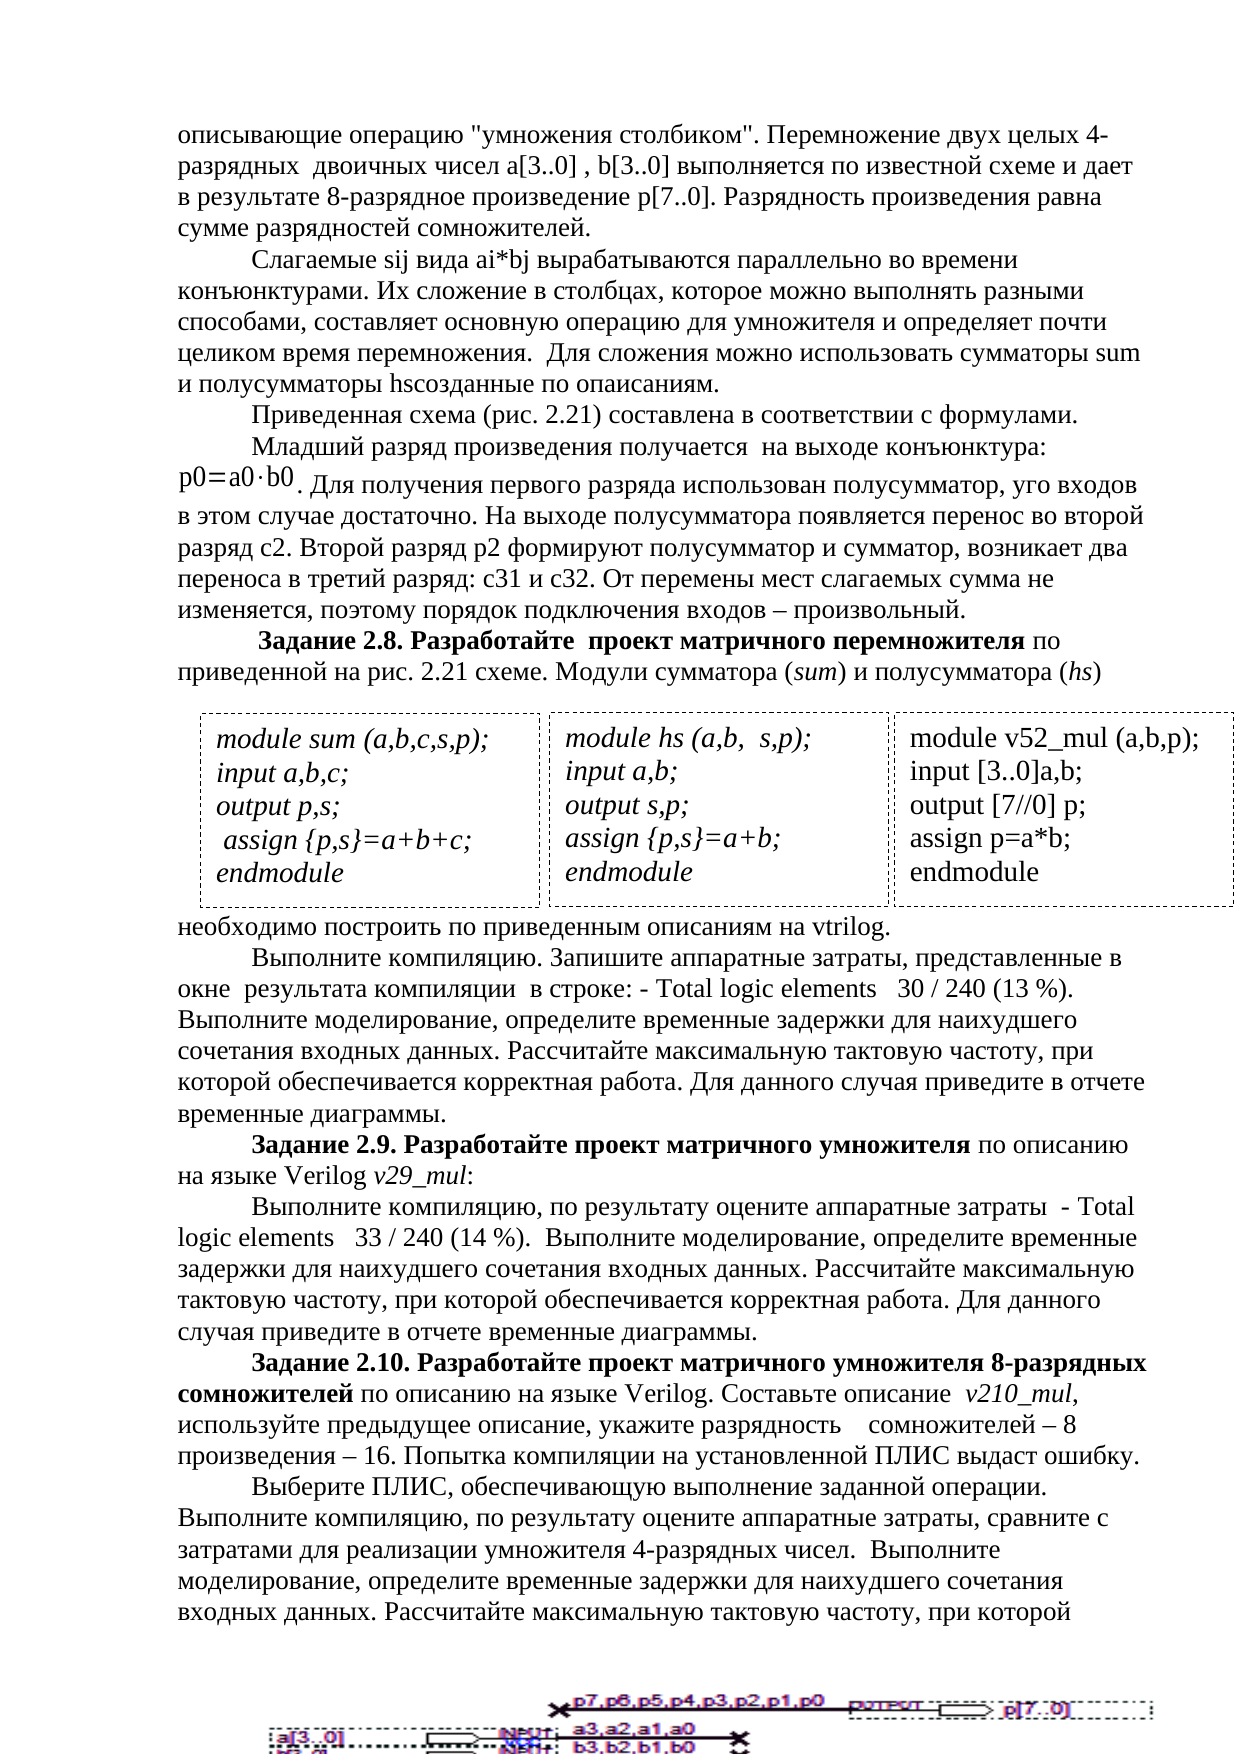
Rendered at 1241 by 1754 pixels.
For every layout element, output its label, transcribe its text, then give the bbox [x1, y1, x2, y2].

text Задание 2.8. Разработайте проект матричного перемножителя по приведенной на рис. 2.21 схеме. Модули сумматора (sum) и полусумматора (hs) необходимо построить по приведенным описаниям на vtrilog. [177, 624, 1152, 941]
text Выполните компиляцию, по результату оцените аппаратные затраты - Total logic elements 33 / 240 (14 %). Выполните моделирование, определите временные задержки для наихудшего сочетания входных данных. Рассчитайте максимальную тактовую частоту, при которой обеспечивается корректная работа. Для данного случая приведите в отчете временные диаграммы. [177, 1190, 1152, 1346]
text Слагаемые sij вида ai*bj вырабатываются параллельно во времени конъюнктурами. Их сложение в столбцах, которое можно выполнять разными способами, составляет основную операцию для умножителя и определяет почти целиком время перемножения. Для сложения можно использовать сумматоры sum и полусумматоры hsсозданные по опаисаниям. [177, 243, 1152, 398]
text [177, 1470, 1152, 1626]
text Выполните компиляцию. Запишите аппаратные затраты, представленные в окне результата компиляции в строке: - Total logic elements 30 / 240 (13 %). Выполните моделирование, определите временные задержки для наихудшего сочетания входных данных. Рассчитайте максимальную тактовую частоту, при которой обеспечивается корректная работа. Для данного случая приведите в отчете временные диаграммы. [177, 941, 1152, 1128]
text Младший разряд произведения получается на выходе конъюнктура: . Для получения первого разряда использован полусумматор, уго входов в этом случае достаточно. На выходе полусумматора появляется перенос во второй разряд с2. Второй разряд р2 формируют полусумматор и сумматор, возникает два переноса в третий разряд: с31 и с32. От перемены мест слагаемых сумма не изменяется, поэтому порядок подключения входов – произвольный. [177, 429, 1152, 624]
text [177, 118, 1152, 243]
text Задание 2.9. Разработайте проект матричного умножителя по описанию на языке Verilog v29_mul: [177, 1128, 1152, 1190]
text Задание 2.10. Разработайте проект матричного умножителя 8-разрядных сомножителей по описанию на языке Verilog. Составьте описание v210_mul, используйте предыдущее описание, укажите разрядность сомножителей – 8 произведения – 16. Попытка компиляции на установленной ПЛИС выдаст ошибку. [177, 1346, 1152, 1470]
text Приведенная схема (рис. 2.21) составлена в соответствии с формулами. [177, 398, 1152, 429]
